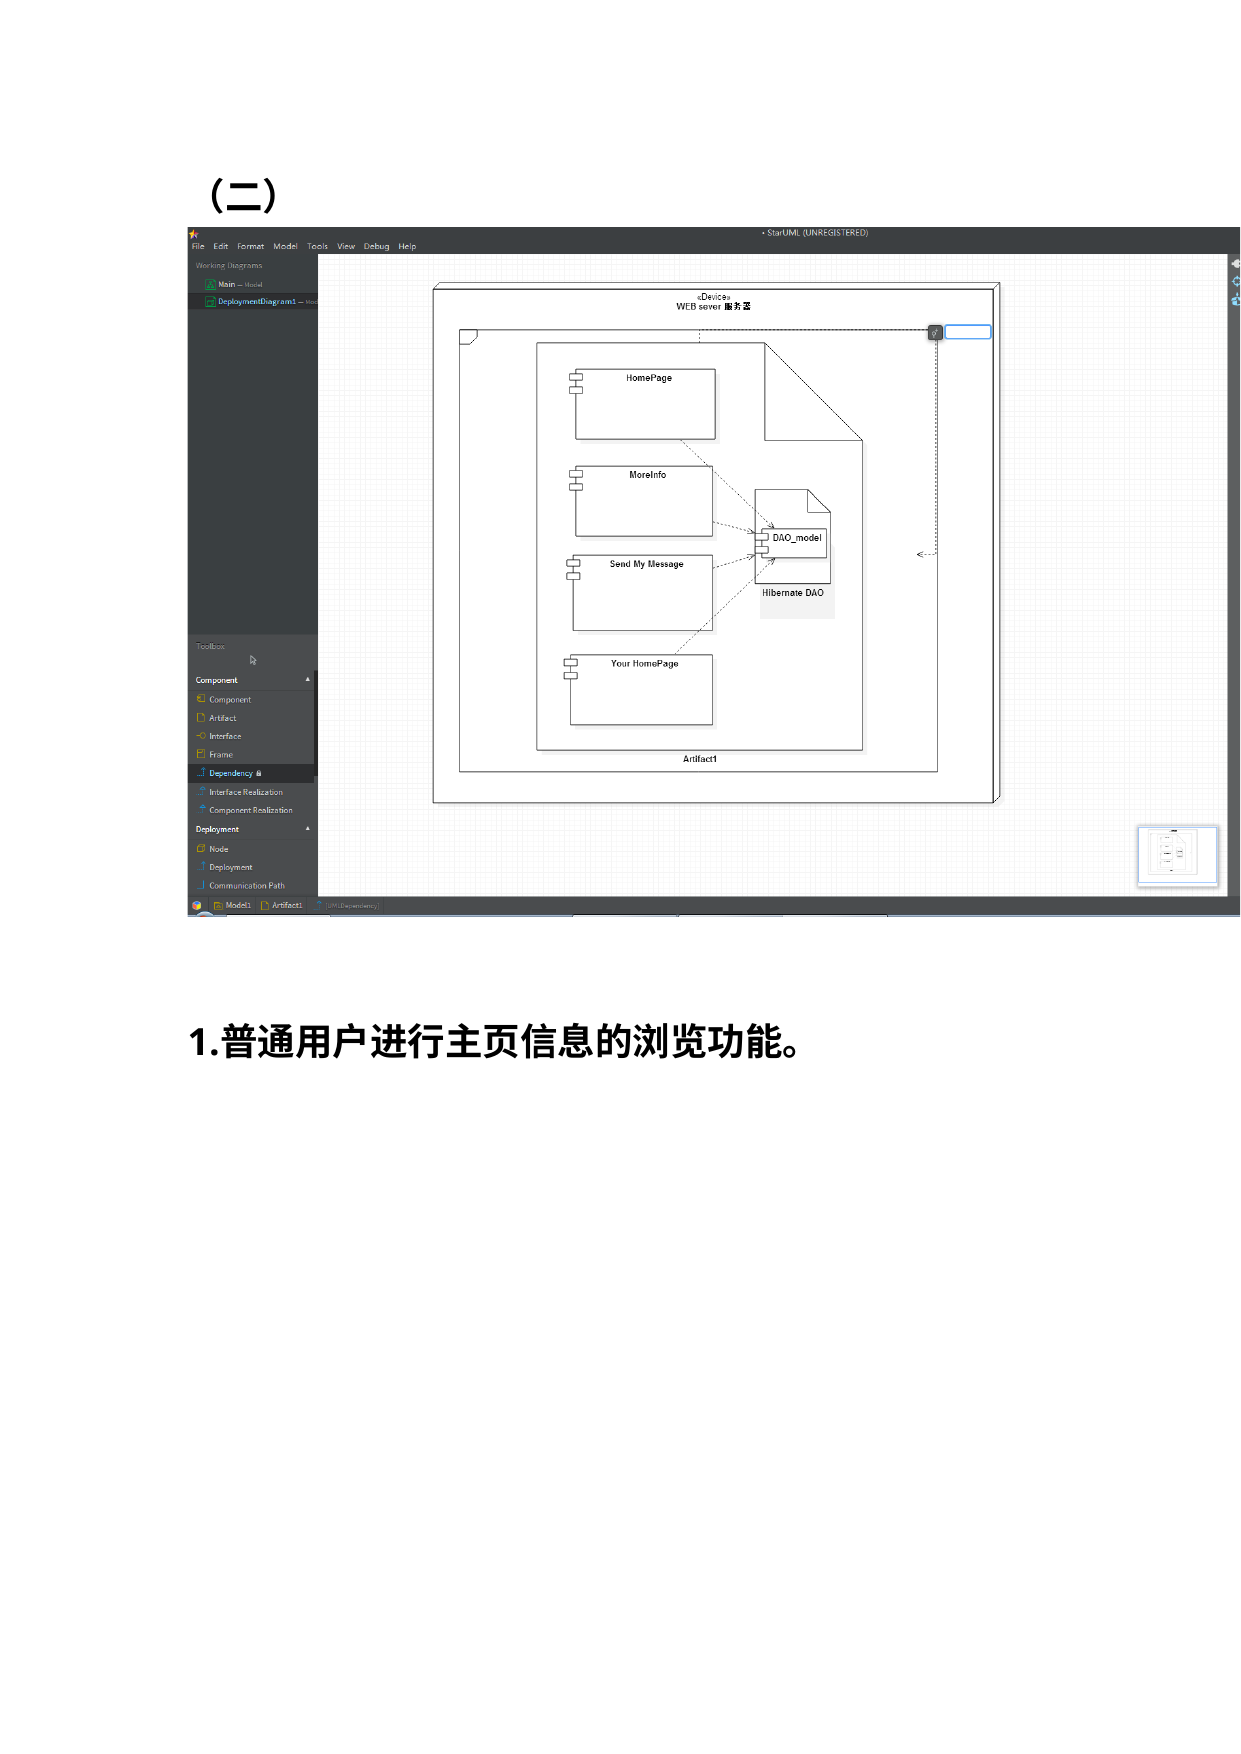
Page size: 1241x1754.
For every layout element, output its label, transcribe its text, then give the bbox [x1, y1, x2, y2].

text 1.普通用户进行主页信息的浏览功能。 [187, 1007, 1053, 1072]
picture [187, 227, 1241, 917]
